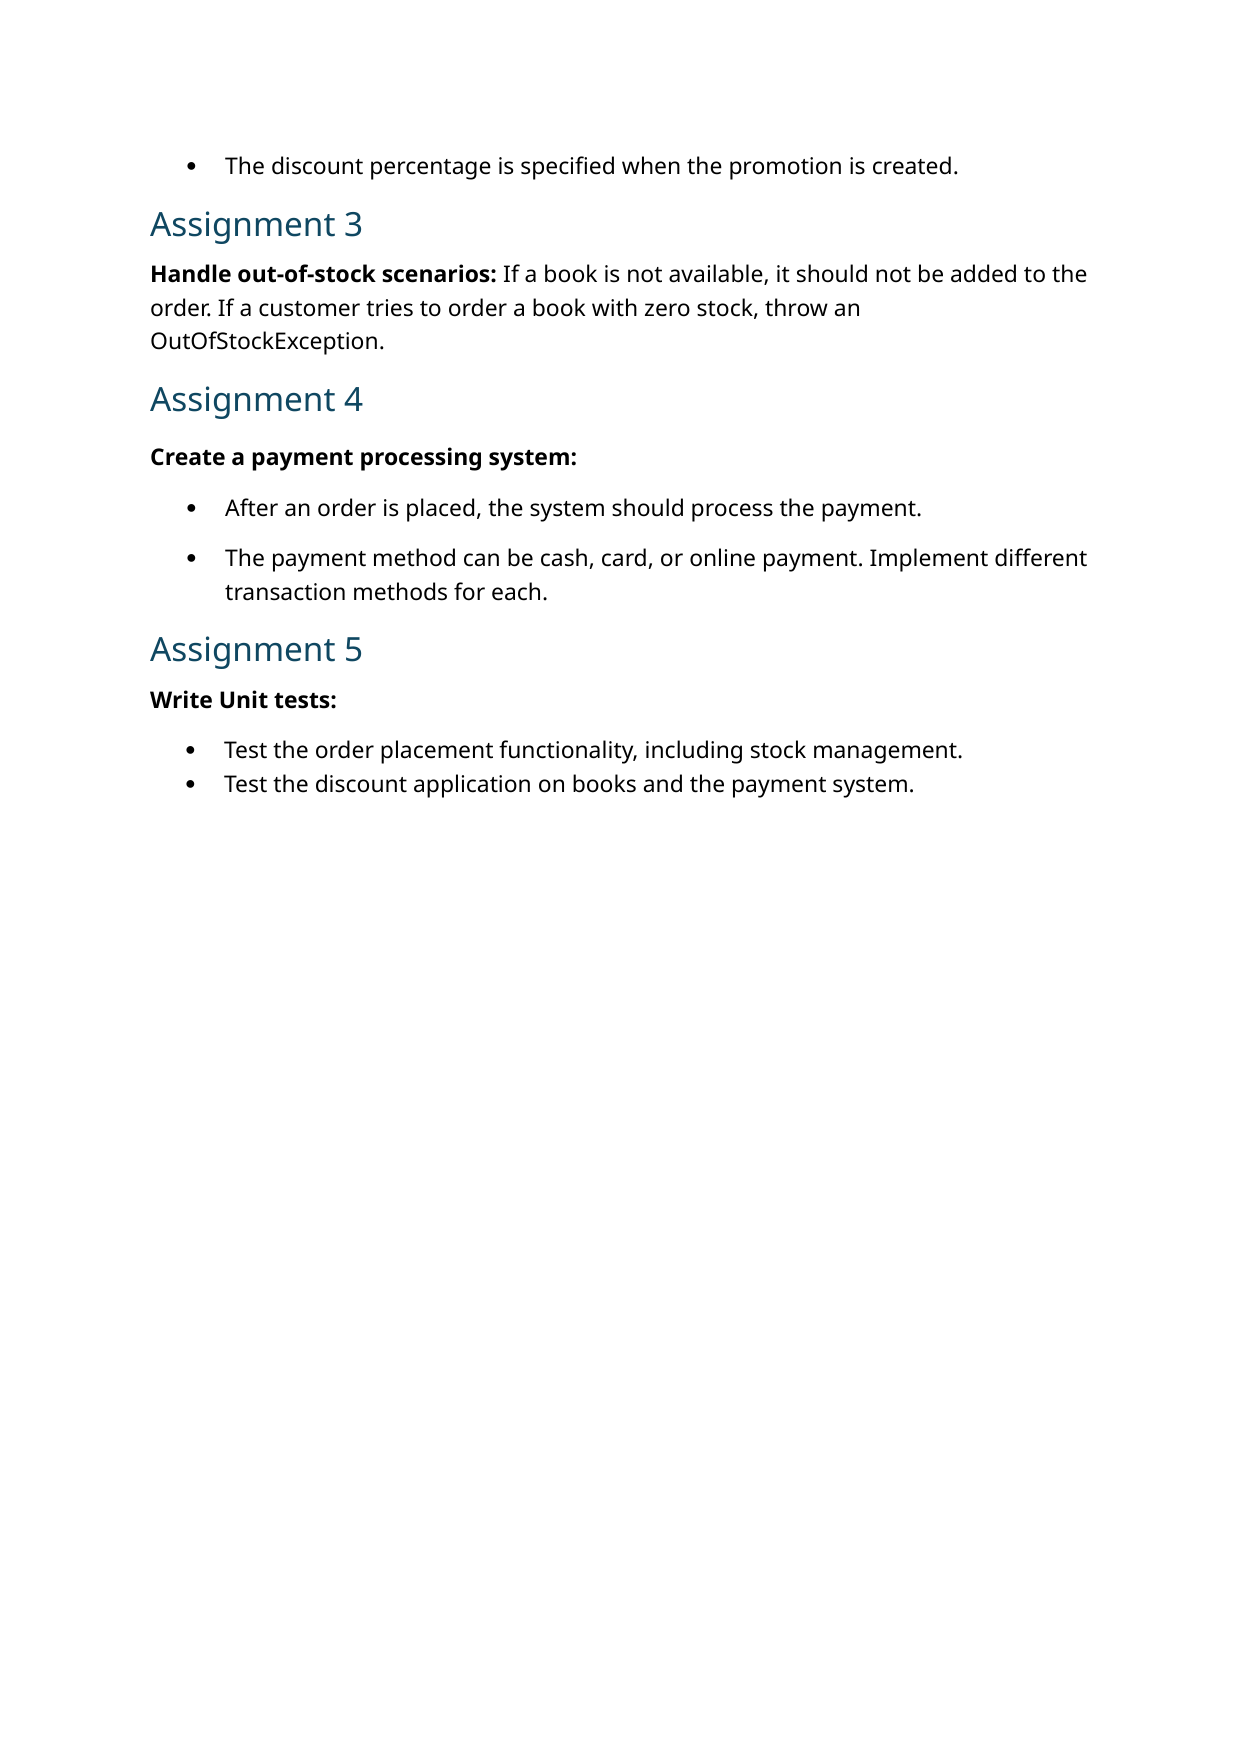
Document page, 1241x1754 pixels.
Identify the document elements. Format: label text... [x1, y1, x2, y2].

subtitle The payment method can be cash, card, or online payment. Implement different transaction methods for each. [187, 542, 1090, 607]
list Test the discount application on books and the payment system. [186, 768, 1090, 799]
subtitle The discount percentage is specified when the promotion is created. [187, 150, 1090, 181]
subtitle Assignment 5 [150, 626, 1090, 672]
subtitle Assignment 4 [150, 376, 1090, 421]
subtitle After an order is placed, the system should process the payment. [187, 492, 1090, 523]
subtitle Create a payment processing system: [150, 441, 1090, 472]
list Test the order placement functionality, including stock management. [186, 734, 1090, 765]
text Write Unit tests: [150, 683, 1090, 715]
subtitle Assignment 3 [150, 200, 1090, 246]
text Handle out-of-stock scenarios: If a book is not available, it should not be added to the order. If a customer tries to order a book with zero stock, throw an OutOfStockException. [150, 258, 1090, 356]
